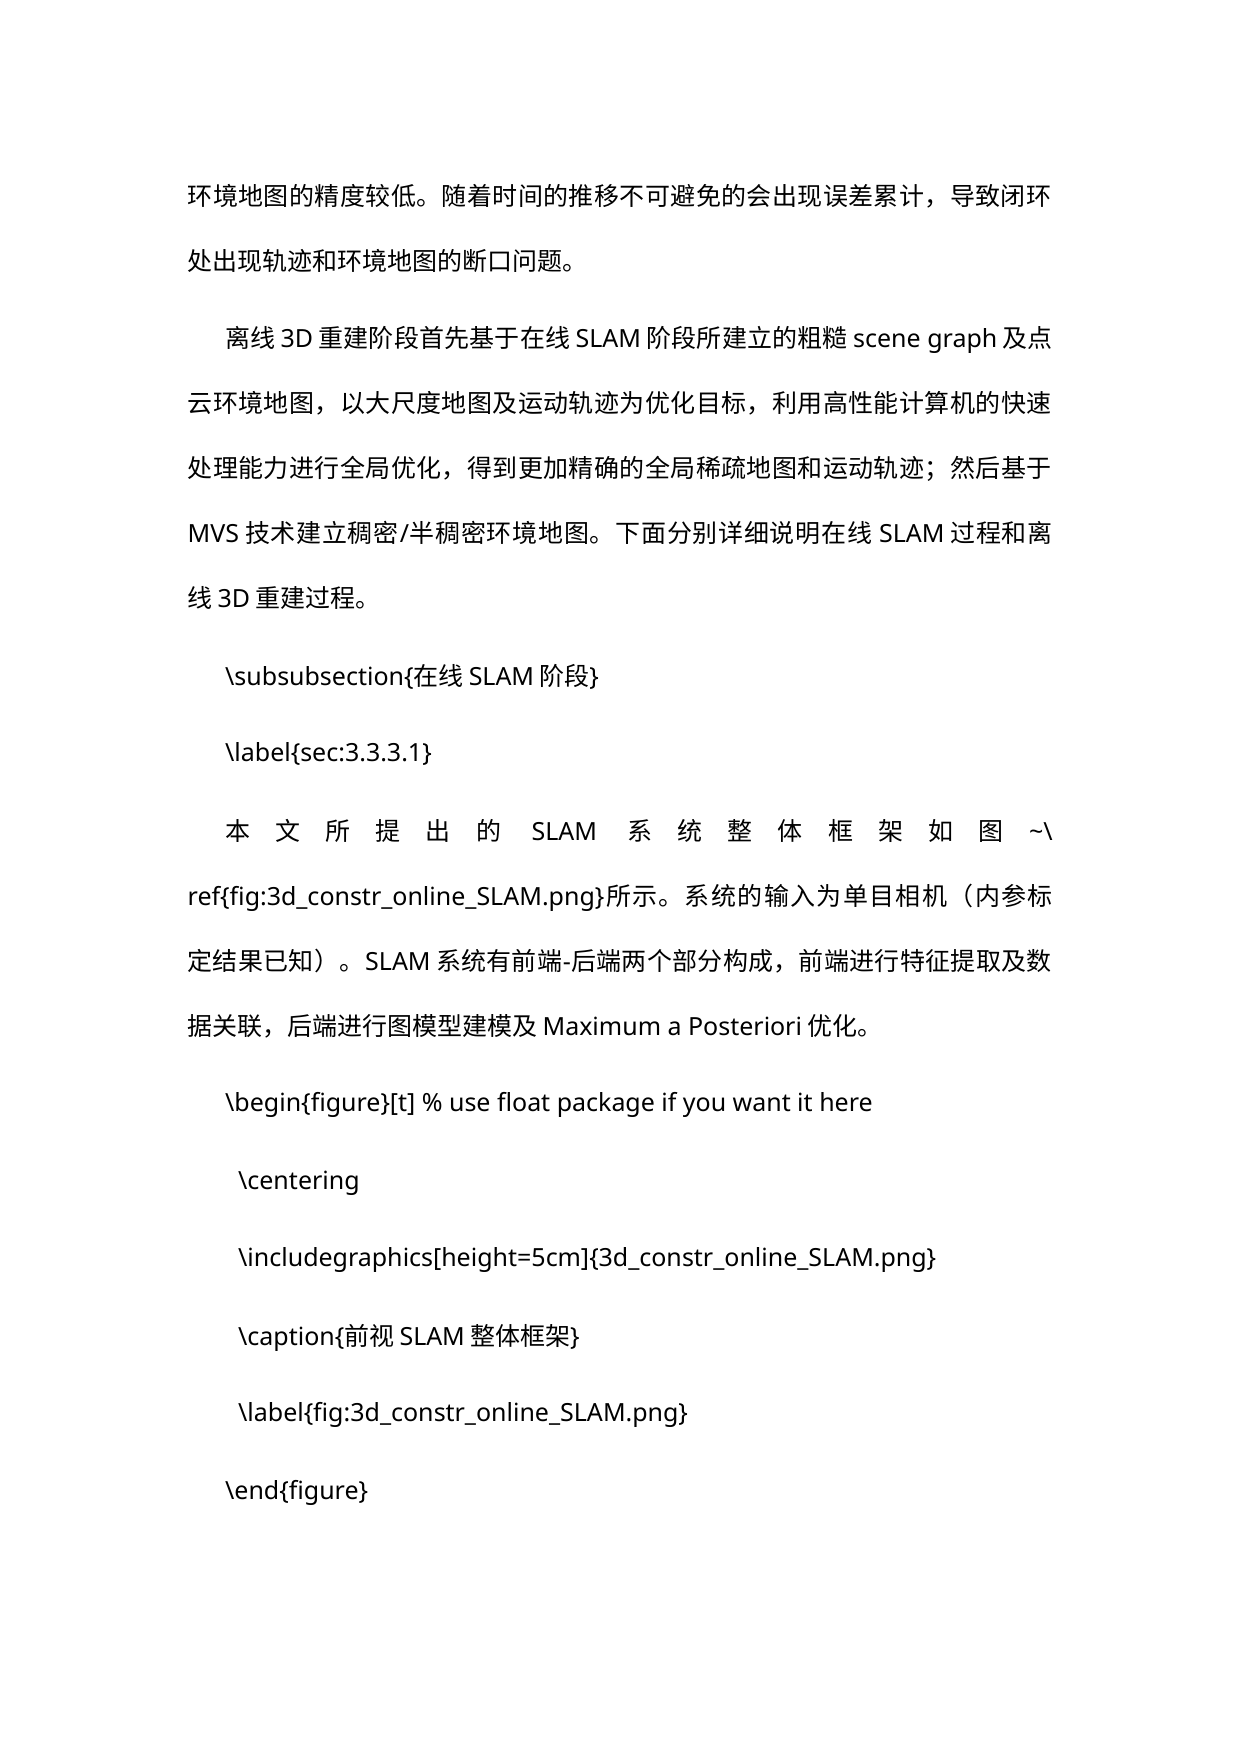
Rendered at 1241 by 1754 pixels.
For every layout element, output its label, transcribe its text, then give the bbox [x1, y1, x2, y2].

text \label{sec:3.3.3.1} [187, 719, 1053, 784]
text 离线3D重建阶段首先基于在线SLAM阶段所建立的粗糙scene graph及点云环境地图，以大尺度地图及运动轨迹为优化目标，利用高性能计算机的快速处理能力进行全局优化，得到更加精确的全局稀疏地图和运动轨迹；然后基于MVS技术建立稠密/半稠密环境地图。下面分别详细说明在线SLAM过程和离线3D重建过程。 [187, 304, 1053, 629]
text 本文所提出的SLAM系统整体框架如图~\ref{fig:3d_constr_online_SLAM.png}所示。系统的输入为单目相机（内参标定结果已知）。SLAM系统有前端-后端两个部分构成，前端进行特征提取及数据关联，后端进行图模型建模及Maximum a Posteriori优化。 [187, 797, 1053, 1057]
text \caption{前视SLAM整体框架} [187, 1302, 1053, 1367]
text \centering [187, 1147, 1053, 1212]
text \includegraphics[height=5cm]{3d_constr_online_SLAM.png} [187, 1224, 1053, 1289]
text \end{figure} [187, 1457, 1053, 1522]
text \subsubsection{在线SLAM阶段} [187, 642, 1053, 707]
text \label{fig:3d_constr_online_SLAM.png} [187, 1379, 1053, 1444]
text \begin{figure}[t] % use float package if you want it here [187, 1069, 1053, 1134]
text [187, 162, 1053, 292]
